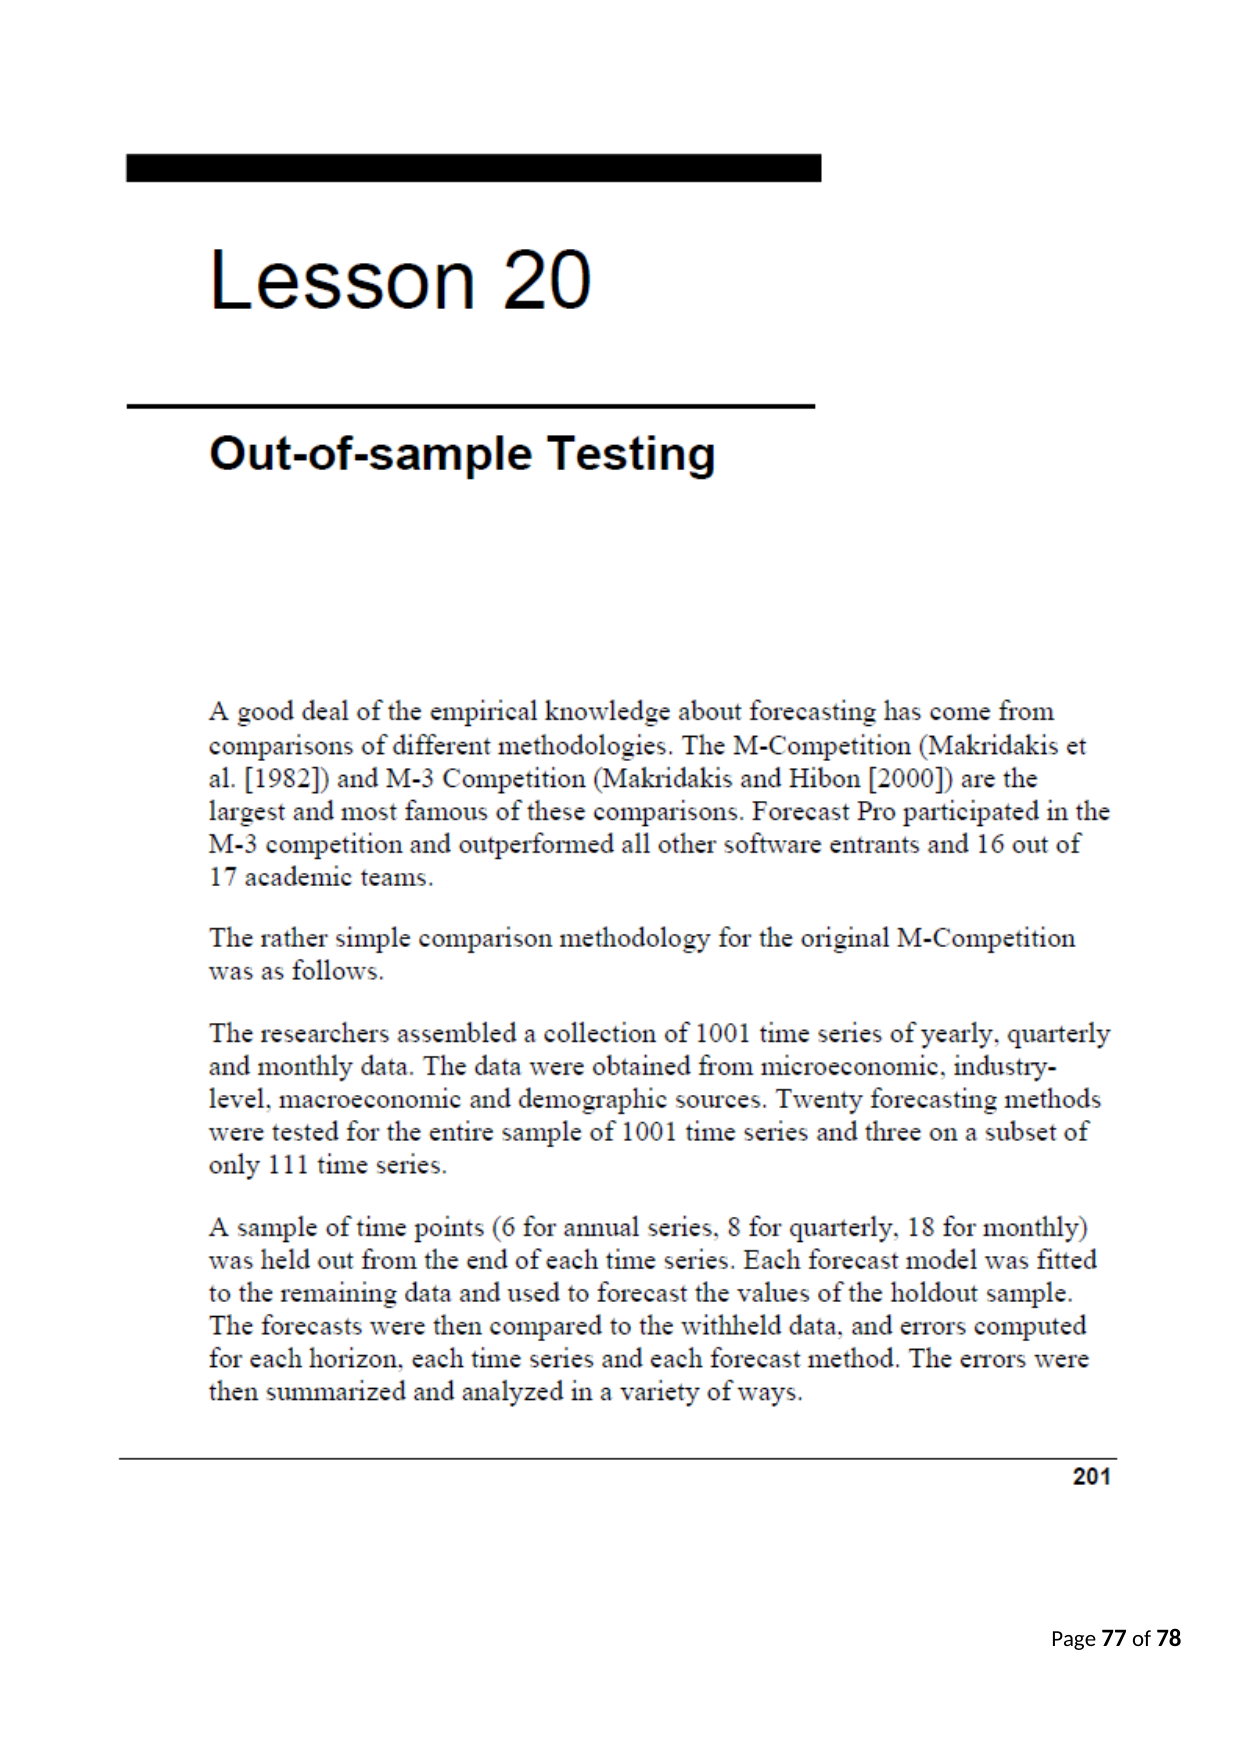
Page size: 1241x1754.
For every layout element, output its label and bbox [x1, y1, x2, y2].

picture [88, 101, 1130, 1499]
